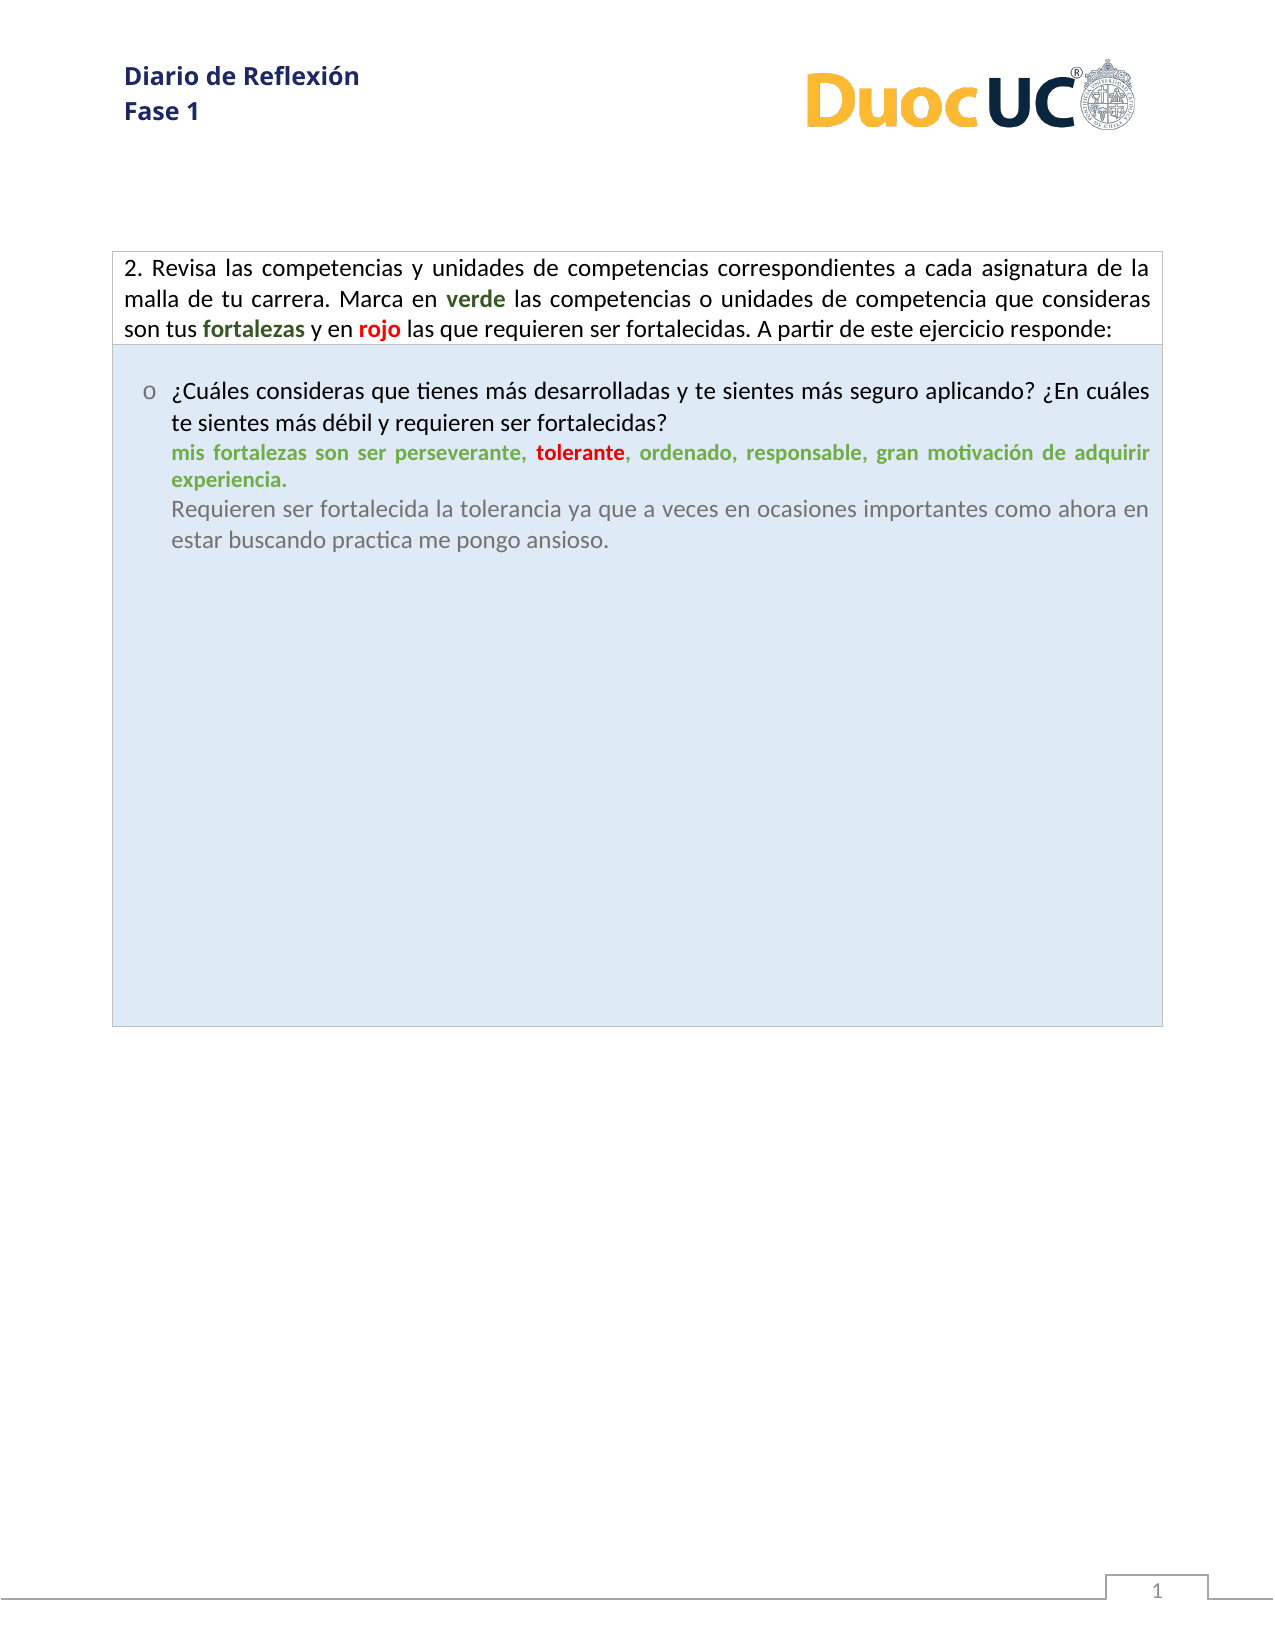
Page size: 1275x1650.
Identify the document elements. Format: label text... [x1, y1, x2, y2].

picture [807, 59, 1135, 130]
table_cell ¿Cuáles consideras que tienes más desarrolladas y te sientes más seguro aplicando? ¿En cuáles te sientes más débil y requieren ser fortalecidas? mis fortalezas son ser perseverante, tolerante, ordenado, responsable, gran motivación de adquirir experiencia. Requieren ser fortalecida la tolerancia ya que a veces en ocasiones importantes como ahora en estar buscando practica me pongo ansioso. [113, 345, 1162, 1026]
table_header 2. Revisa las competencias y unidades de competencias correspondientes a cada asignatura de la malla de tu carrera. Marca en verde las competencias o unidades de competencia que consideras son tus fortalezas y en rojo las que requieren ser fortalecidas. A partir de este ejercicio responde: [113, 252, 1162, 344]
